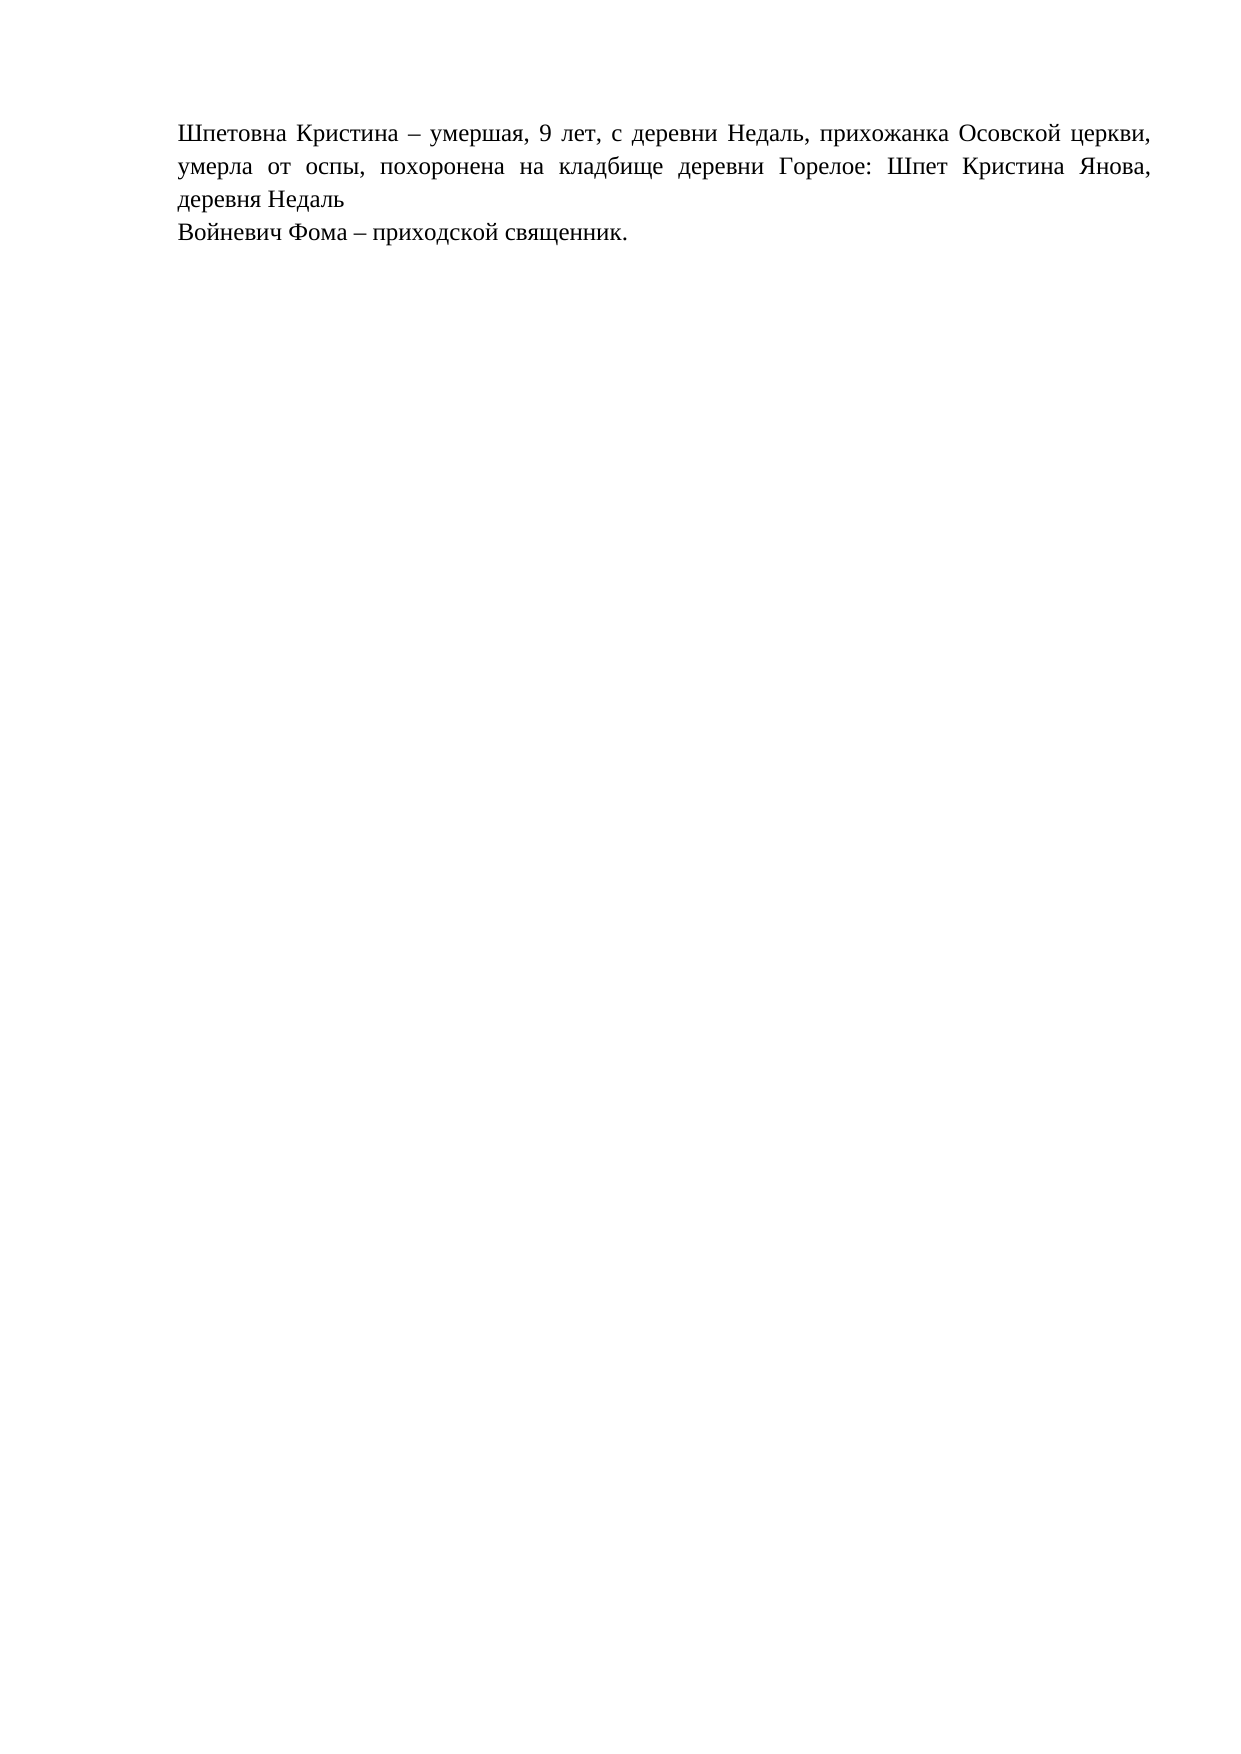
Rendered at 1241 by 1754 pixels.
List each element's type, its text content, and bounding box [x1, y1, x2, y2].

text Войневич Фома – приходской священник. [177, 217, 1152, 246]
text Шпетовна Кристина – умершая, 9 лет, с деревни Недаль, прихожанка Осовской церкви, умерла от оспы, похоронена на кладбище деревни Горелое: Шпет Кристина Янова, деревня Недаль [177, 118, 1152, 213]
